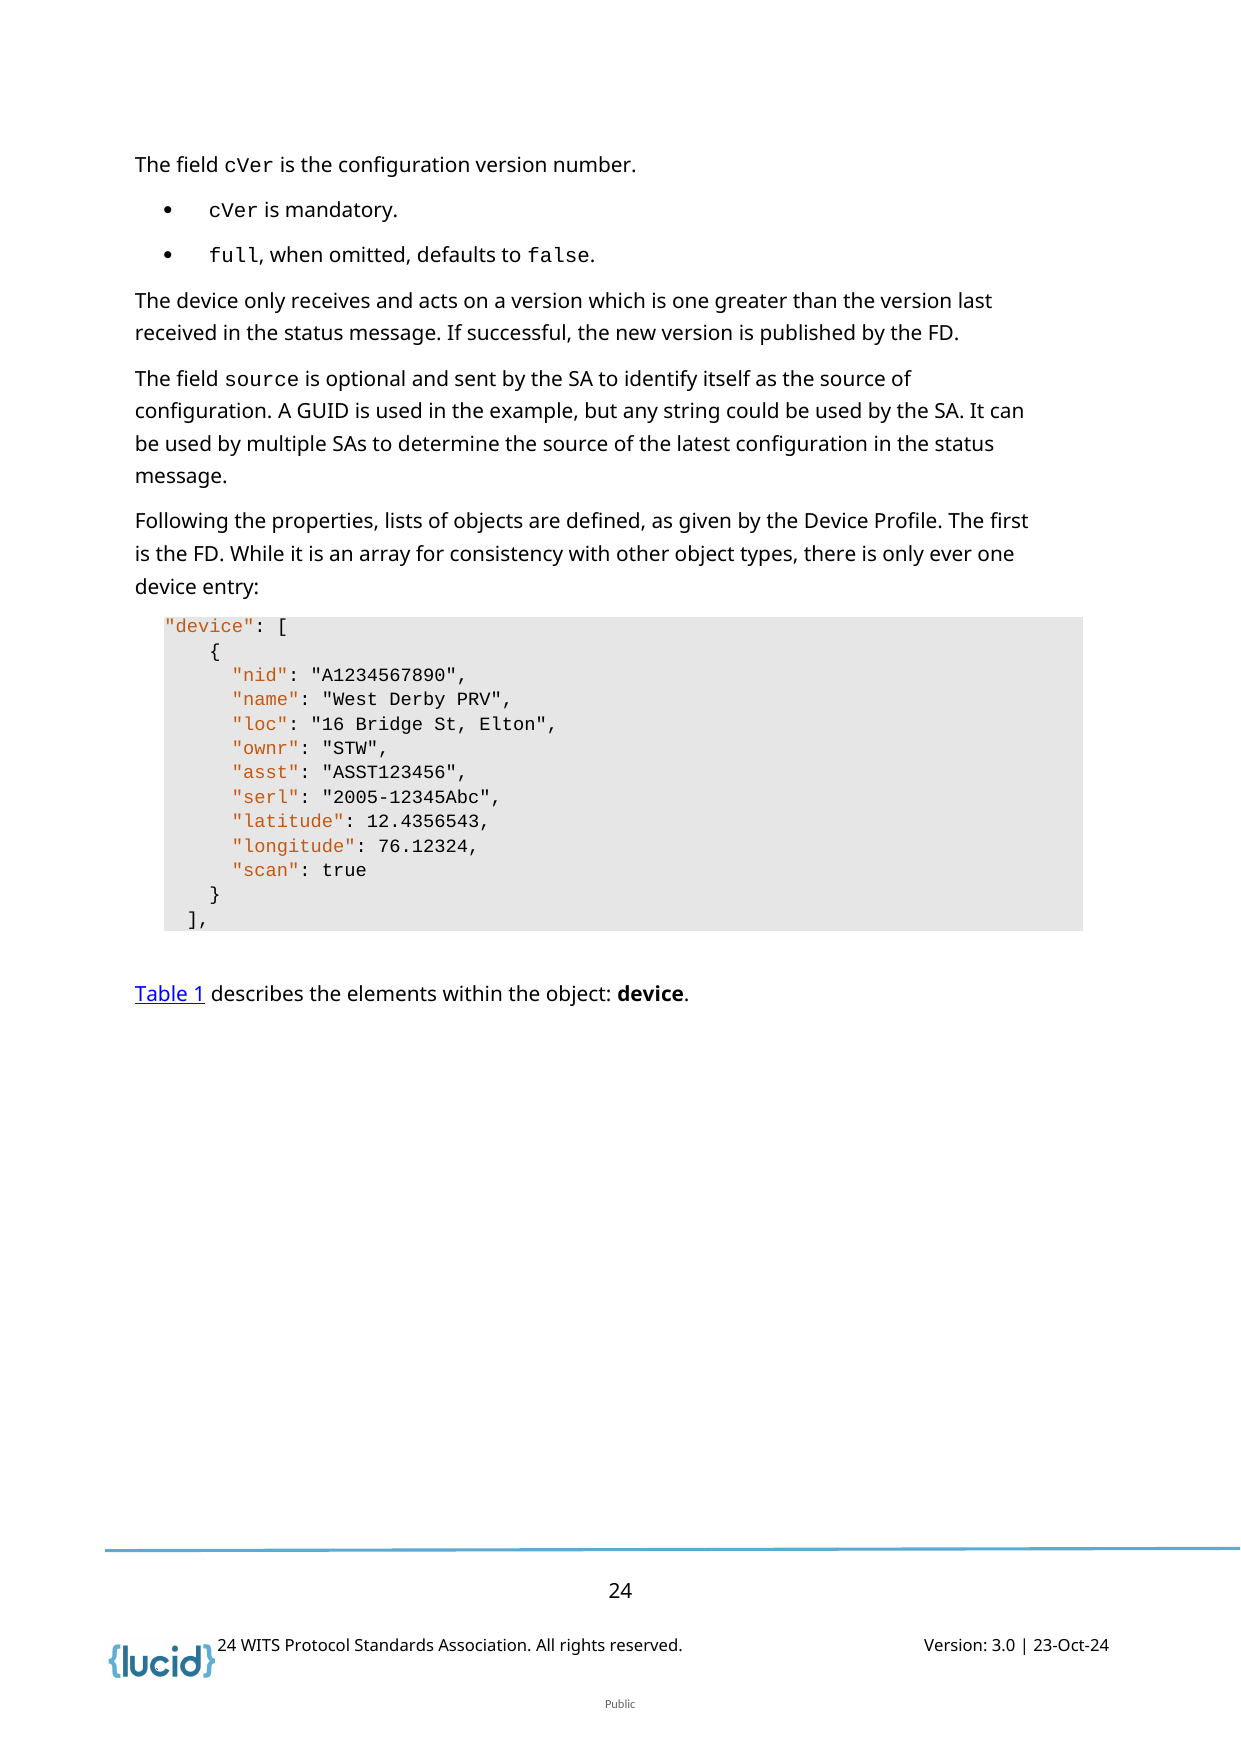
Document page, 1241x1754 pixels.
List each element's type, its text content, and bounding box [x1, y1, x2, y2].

picture [104, 1638, 218, 1680]
text "asst": "ASST123456", [164, 763, 1083, 784]
text "latitude": 12.4356543, [164, 812, 1083, 833]
text "serl": "2005-12345Abc", [164, 788, 1083, 809]
text "name": "West Derby PRV", [164, 690, 1083, 711]
text full, when omitted, defaults to false. [164, 241, 1083, 269]
text cVer is mandatory. [164, 195, 1083, 224]
text "device": [ [164, 617, 1083, 638]
text { [164, 641, 1083, 663]
text The field cVer is the configuration version number. [134, 150, 1047, 178]
text The device only receives and acts on a version which is one greater than the version last received in the status message. If successful, the new version is published by the FD. [134, 286, 1047, 347]
text Table 1 describes the elements within the object: device. [134, 979, 1047, 1007]
text ], [164, 909, 1083, 931]
text Following the properties, lists of objects are defined, as given by the Device Profile. The first is the FD. While it is an array for consistency with other object types, there is only ever one device entry: [134, 507, 1047, 600]
text "loc": "16 Bridge St, Elton", [164, 714, 1083, 736]
text "ownr": "STW", [164, 739, 1083, 760]
text The field source is optional and sent by the SA to identify itself as the source of configuration. A GUID is used in the example, but any string could be used by the SA. It can be used by multiple SAs to determine the source of the latest configuration in the status message. [134, 364, 1047, 490]
text "scan": true [164, 861, 1083, 882]
text "nid": "A1234567890", [164, 666, 1083, 687]
text "longitude": 76.12324, [164, 836, 1083, 858]
text } [164, 885, 1083, 906]
